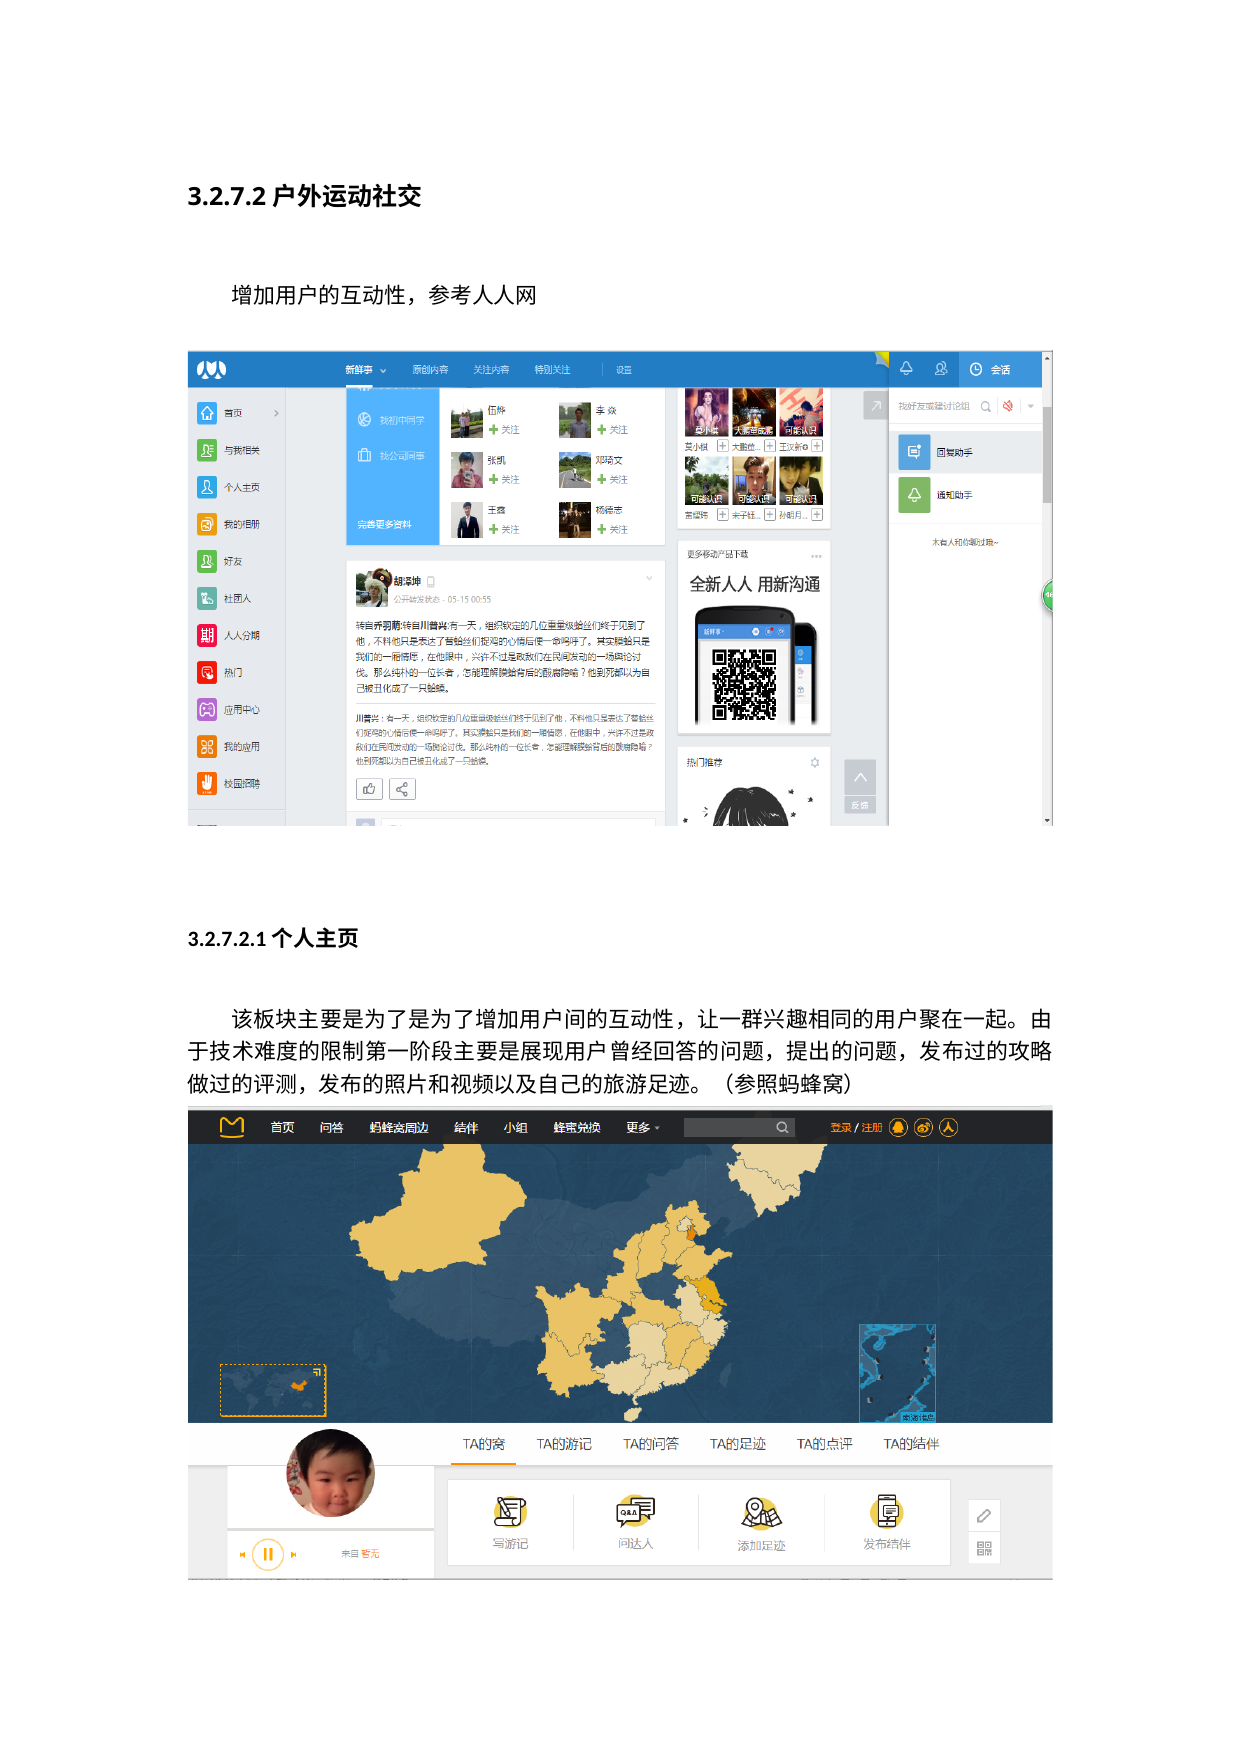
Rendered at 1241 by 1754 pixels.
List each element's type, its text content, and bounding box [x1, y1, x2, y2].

text 增加用户的互动性，参考人人网 [187, 277, 1053, 310]
text 该板块主要是为了是为了增加用户间的互动性，让一群兴趣相同的用户聚在一起。由于技术难度的限制第一阶段主要是展现用户曾经回答的问题，提出的问题，发布过的攻略，做过的评测，发布的照片和视频以及自己的旅游足迹。（参照蚂蜂窝） [187, 1001, 1053, 1099]
picture [188, 1105, 1053, 1580]
subtitle 3.2.7.2.1 个人主页 [187, 921, 1053, 953]
subtitle 3.2.7.2 户外运动社交 [187, 162, 1053, 227]
picture [187, 350, 1053, 826]
